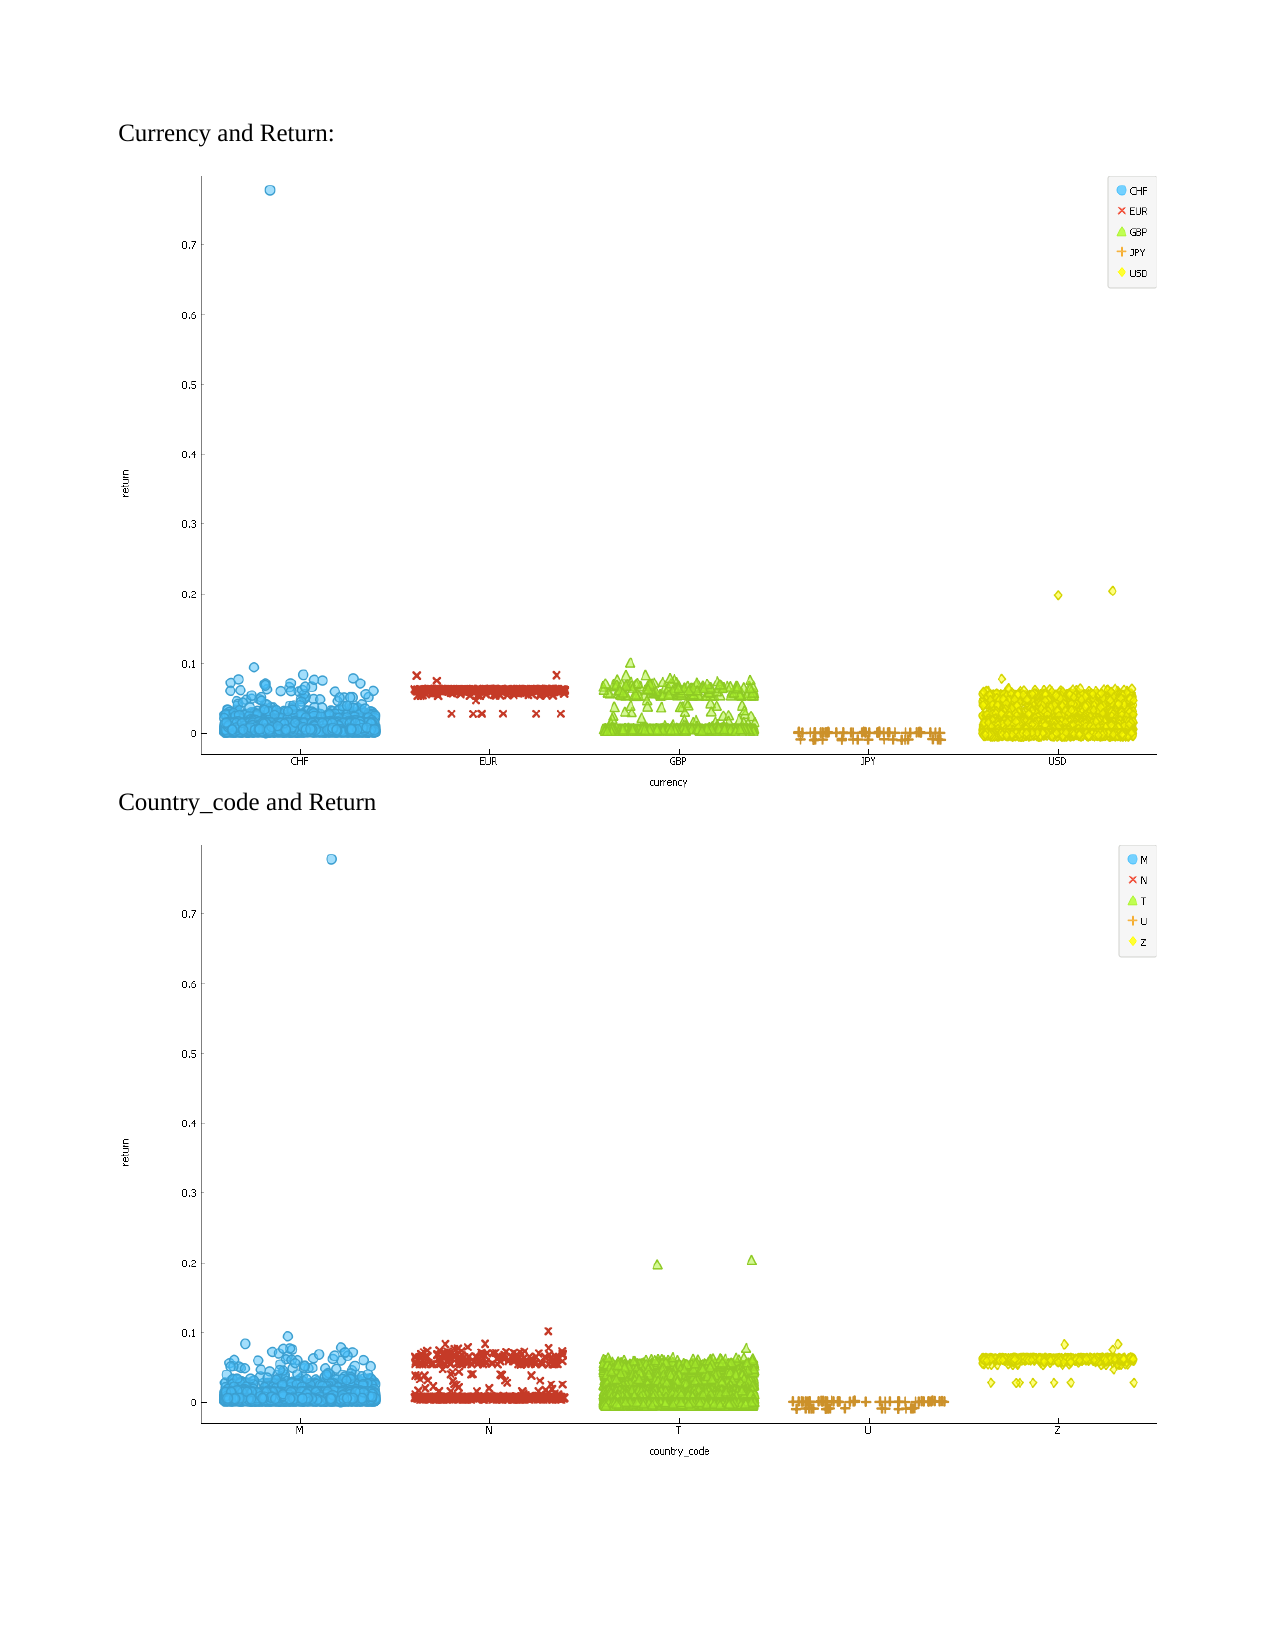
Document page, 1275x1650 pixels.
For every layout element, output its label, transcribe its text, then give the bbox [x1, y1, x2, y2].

text Country_code and Return [118, 788, 1157, 816]
picture [118, 844, 1157, 1457]
text Currency and Return: [118, 118, 1157, 147]
picture [118, 175, 1157, 788]
